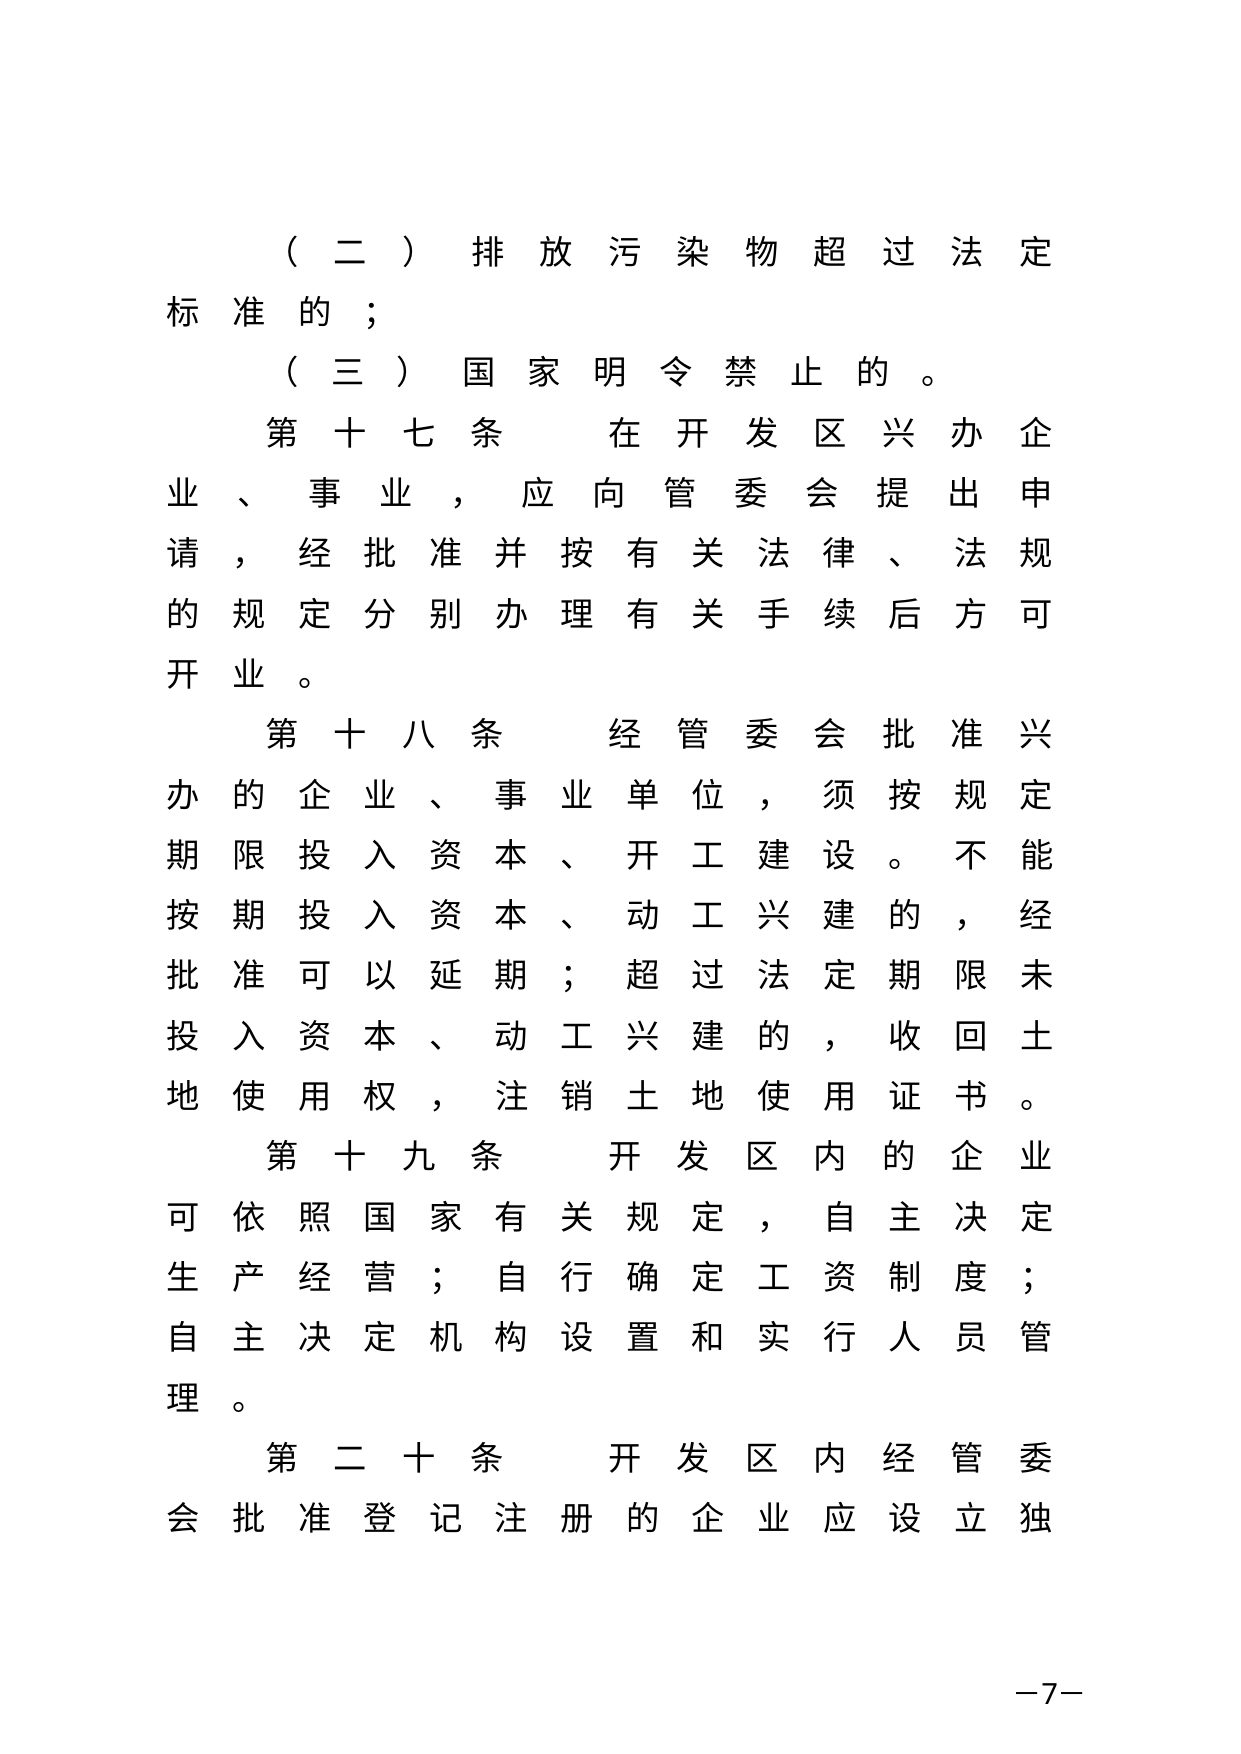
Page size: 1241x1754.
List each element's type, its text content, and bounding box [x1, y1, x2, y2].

text （二）排放污染物超过法定标准的； [167, 219, 1085, 340]
text 第十八条 经管委会批准兴办的企业、事业单位，须按规定期限投入资本、开工建设。不能按期投入资本、动工兴建的，经批准可以延期；超过法定期限未投入资本、动工兴建的，收回土地使用权，注销土地使用证书。 [167, 702, 1085, 1124]
text （三）国家明令禁止的。 [167, 340, 1085, 400]
text 第十九条 开发区内的企业可依照国家有关规定，自主决定生产经营；自行确定工资制度；自主决定机构设置和实行人员管理。 [167, 1124, 1085, 1426]
text 第十七条 在开发区兴办企业、事业，应向管委会提出申请，经批准并按有关法律、法规的规定分别办理有关手续后方可开业。 [167, 400, 1085, 702]
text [167, 1426, 1085, 1546]
